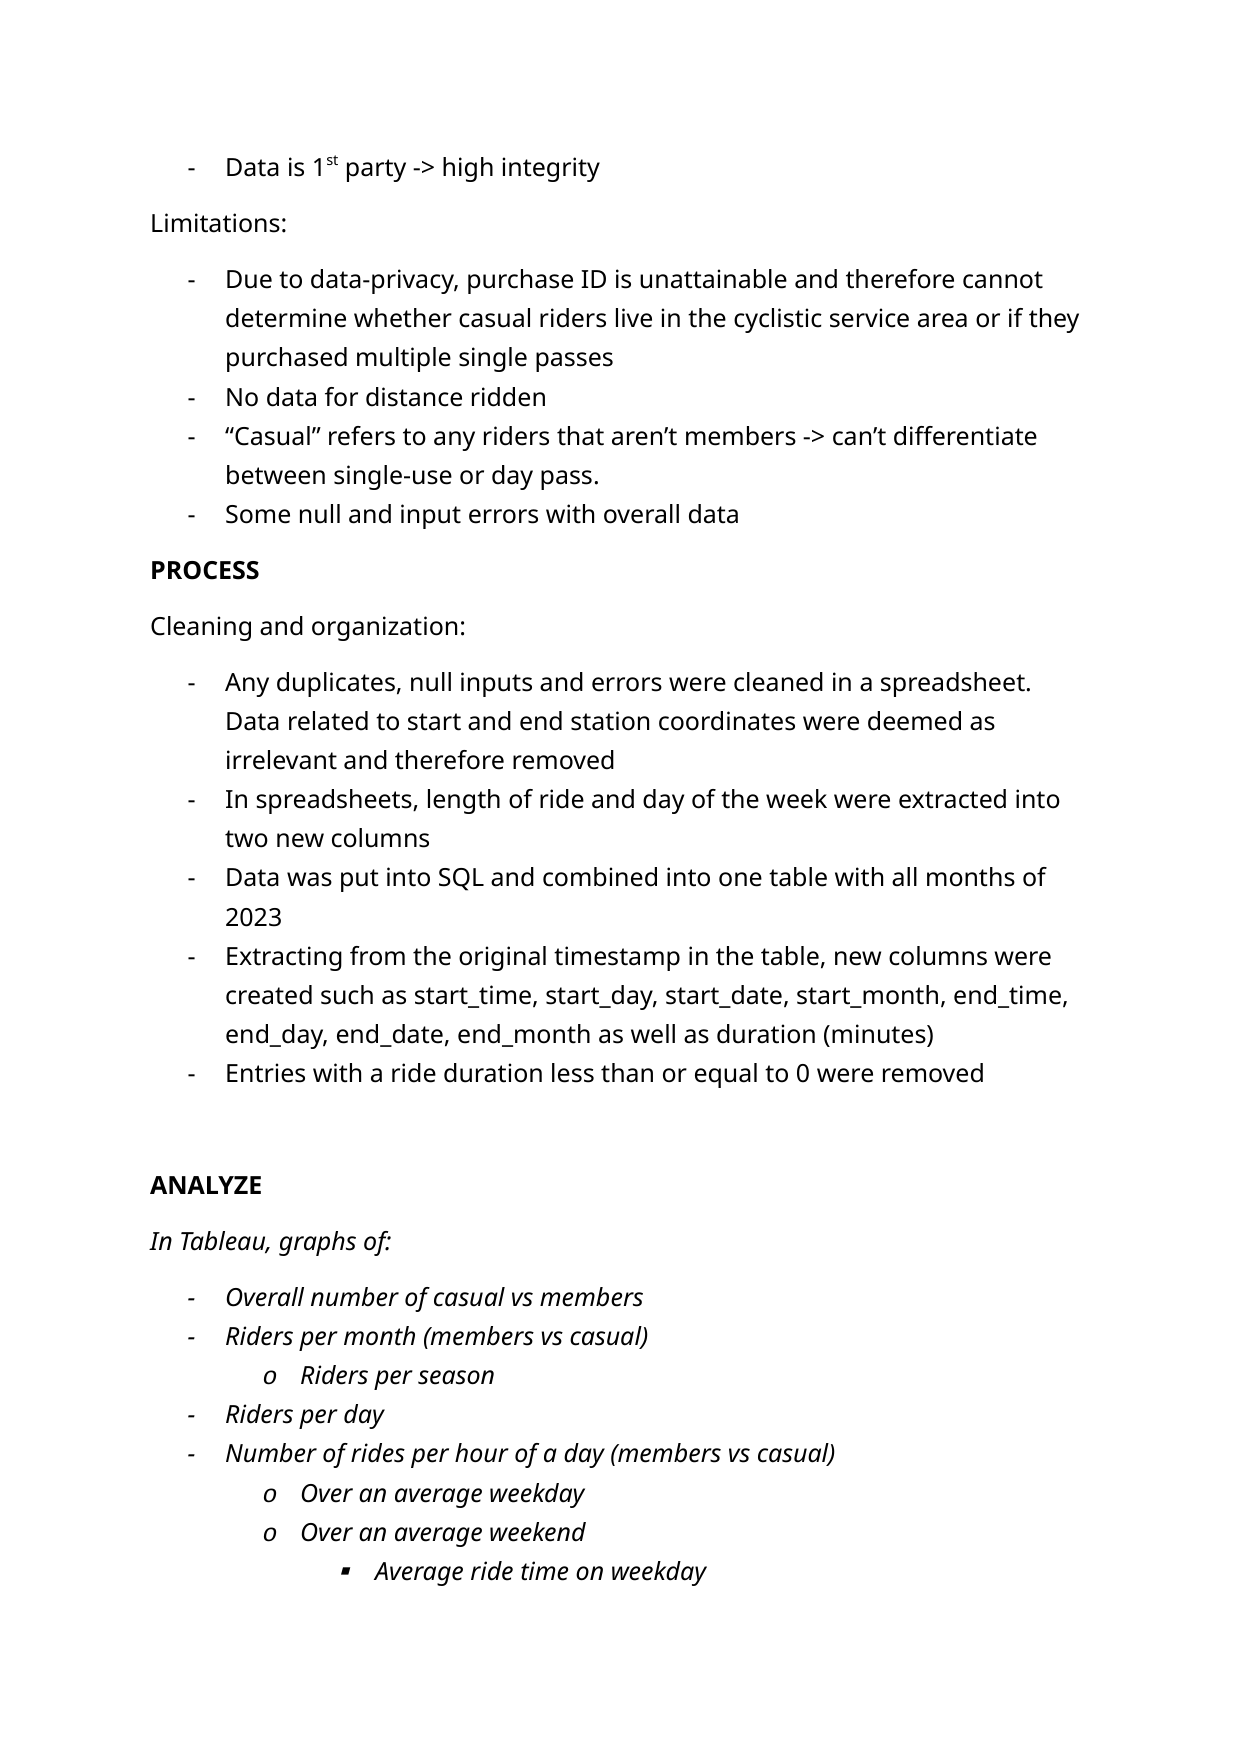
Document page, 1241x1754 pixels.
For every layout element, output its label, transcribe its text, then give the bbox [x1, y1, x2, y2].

list No data for distance ridden [187, 379, 1090, 413]
list Any duplicates, null inputs and errors were cleaned in a spreadsheet. Data related to start and end station coordinates were deemed as irrelevant and therefore removed [187, 664, 1090, 777]
list Overall number of casual vs members [187, 1279, 1090, 1313]
list In spreadsheets, length of ride and day of the week were extracted into two new columns [187, 782, 1090, 855]
text ANALYZE [150, 1167, 1090, 1202]
list Extracting from the original timestamp in the table, new columns were created such as start_time, start_day, start_date, start_month, end_time, end_day, end_date, end_month as well as duration (minutes) [187, 938, 1090, 1051]
list Due to data-privacy, purchase ID is unattainable and therefore cannot determine whether casual riders live in the cyclistic service area or if they purchased multiple single passes [187, 262, 1090, 374]
list Riders per season [262, 1357, 1090, 1392]
text PROCESS [150, 552, 1090, 587]
list Some null and input errors with overall data [187, 497, 1090, 531]
list “Casual” refers to any riders that aren’t members -> can’t differentiate between single-use or day pass. [187, 418, 1090, 492]
list Data was put into SQL and combined into one table with all months of 2023 [187, 860, 1090, 933]
text In Tableau, graphs of: [150, 1223, 1090, 1257]
list Number of rides per hour of a day (members vs casual) [187, 1436, 1090, 1470]
list Data is 1st party -> high integrity [187, 150, 1090, 184]
list Over an average weekday [262, 1475, 1090, 1509]
text Cleaning and organization: [150, 608, 1090, 642]
list Riders per day [187, 1397, 1090, 1431]
list Over an average weekend [262, 1514, 1090, 1549]
list Average ride time on weekday [337, 1554, 1090, 1588]
text Limitations: [150, 206, 1090, 240]
list Riders per month (members vs casual) [187, 1318, 1090, 1352]
list Entries with a ride duration less than or equal to 0 were removed [187, 1056, 1090, 1090]
